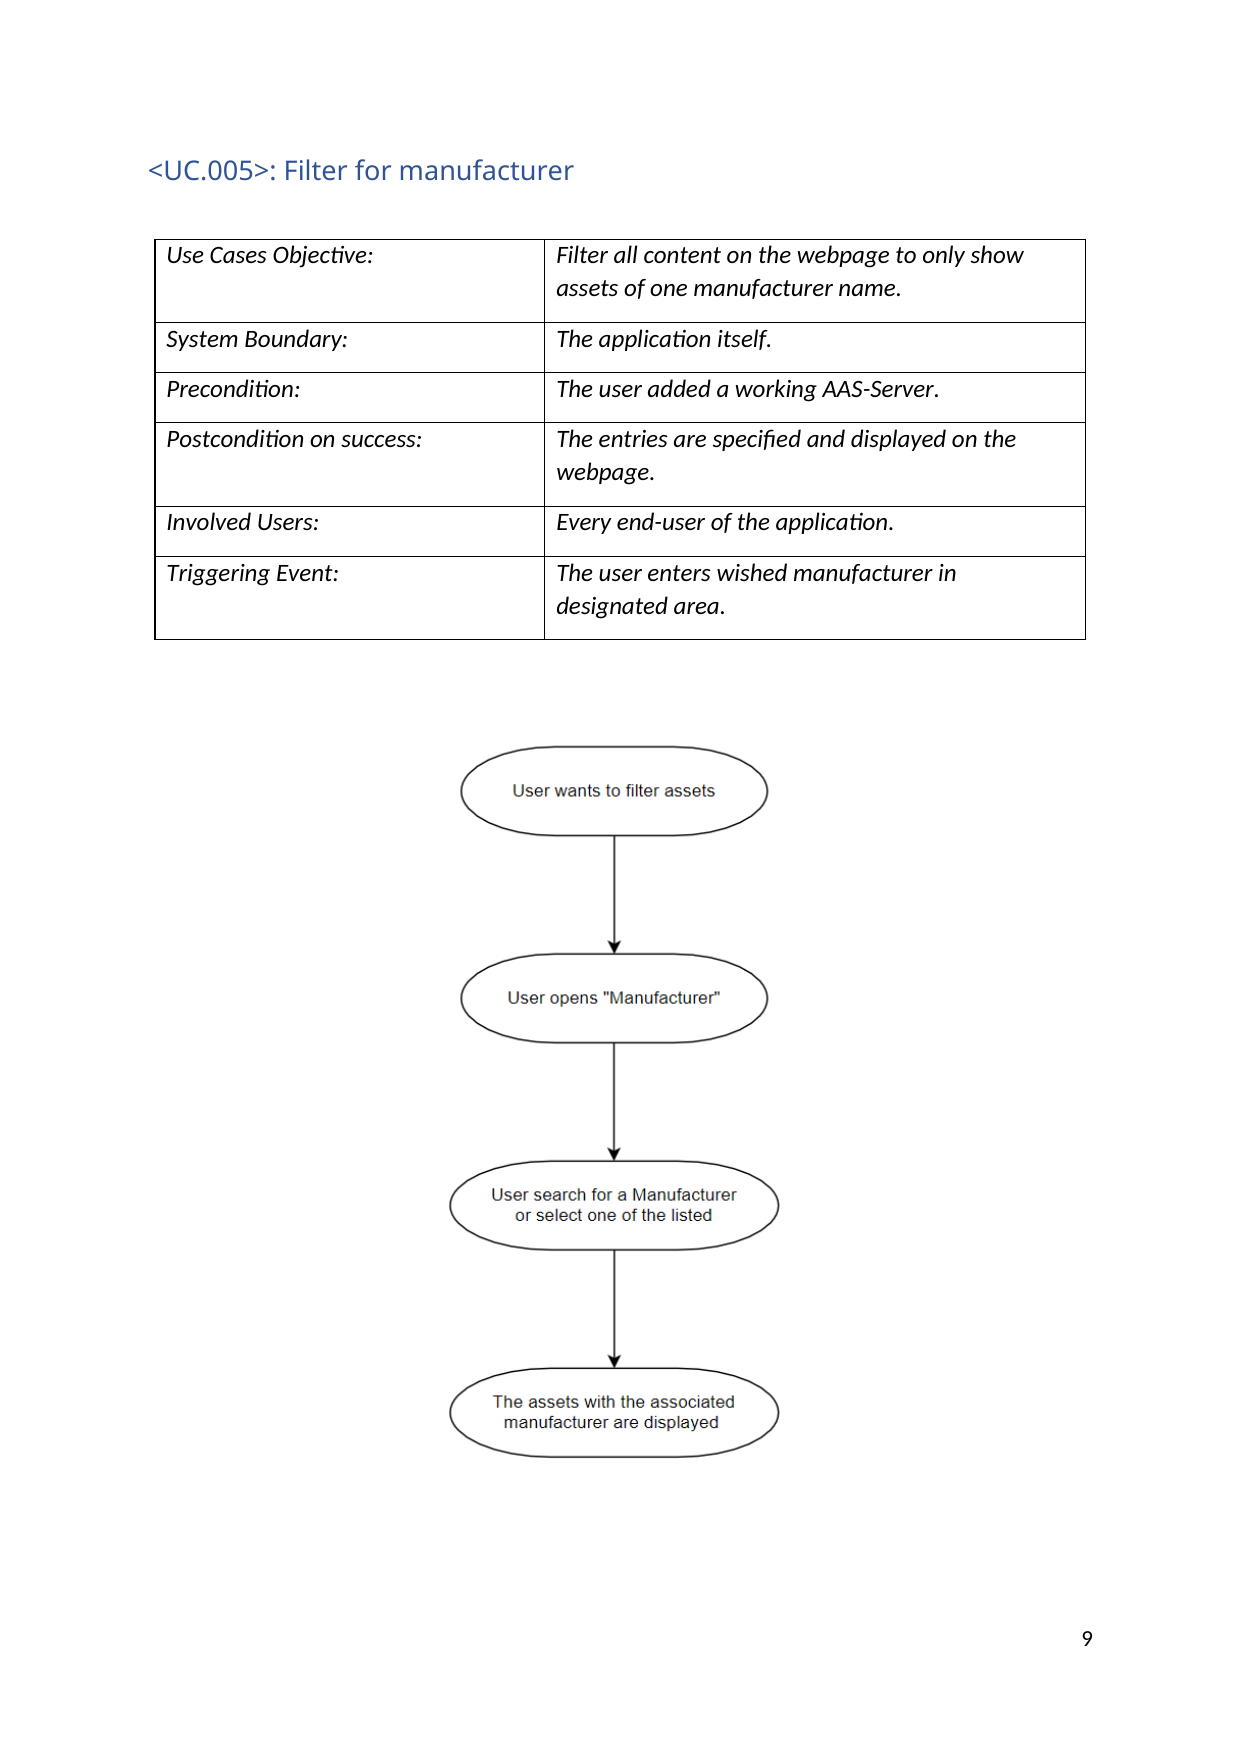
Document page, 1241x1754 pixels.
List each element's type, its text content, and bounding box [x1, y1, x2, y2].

table_cell Precondition: [156, 373, 544, 422]
table_cell Every end-user of the application. [545, 507, 1085, 556]
subtitle <UC.005>: Filter for manufacturer [148, 152, 1093, 189]
table_cell Involved Users: [156, 507, 544, 556]
table_cell System Boundary: [156, 323, 544, 372]
table_cell The user enters wished manufacturer in designated area. [545, 557, 1085, 639]
table_header Use Cases Objective: [156, 240, 544, 322]
table_cell Postcondition on success: [156, 423, 544, 506]
table_header Filter all content on the webpage to only show assets of one manufacturer name. [545, 240, 1085, 322]
picture [434, 721, 794, 1472]
table_cell The entries are specified and displayed on the webpage. [545, 423, 1085, 506]
table_cell The application itself. [545, 323, 1085, 372]
table_cell The user added a working AAS-Server. [545, 373, 1085, 422]
table_cell Triggering Event: [156, 557, 544, 639]
